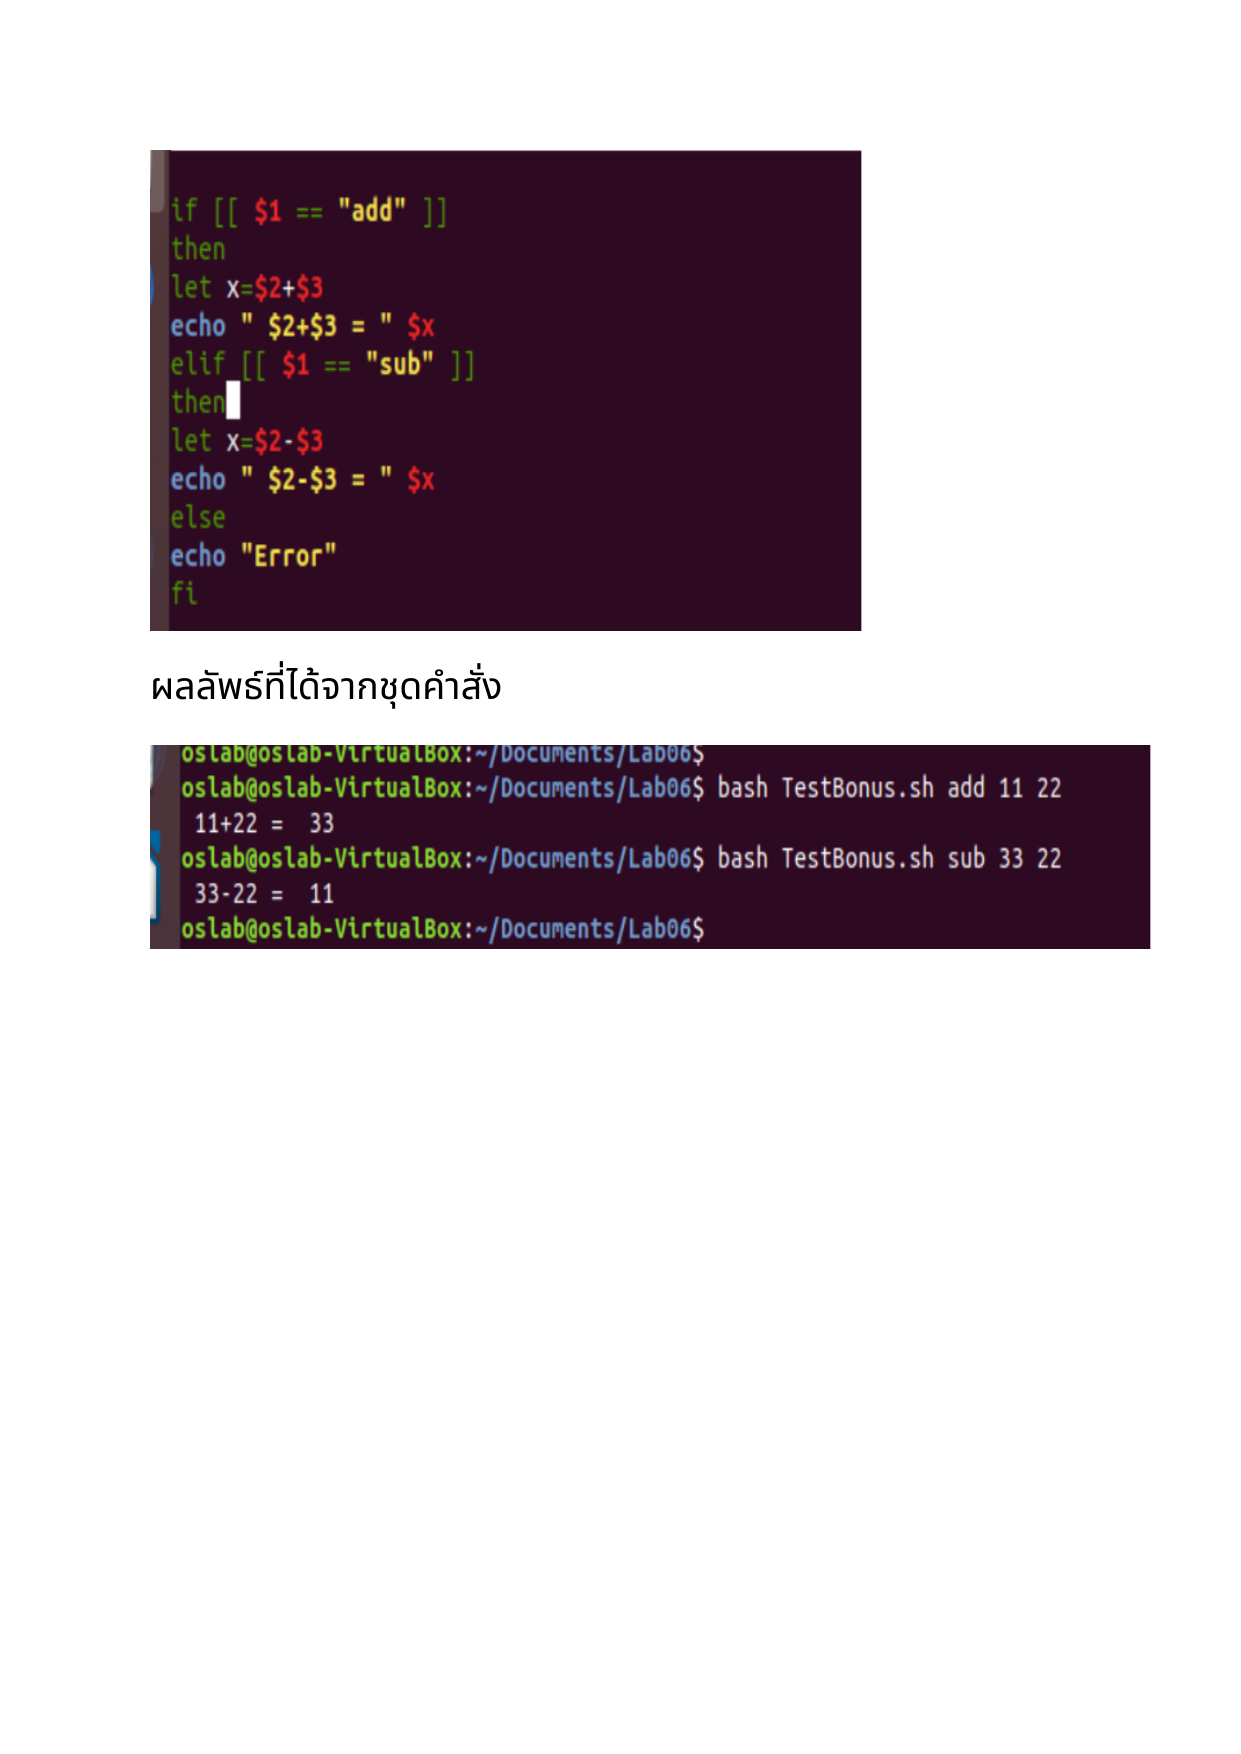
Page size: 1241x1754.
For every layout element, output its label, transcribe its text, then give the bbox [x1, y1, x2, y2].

picture [150, 150, 862, 631]
picture [150, 745, 1151, 949]
text ผลลัพธ์ที่ได้จากชุดคำสั่ง [150, 660, 1090, 717]
